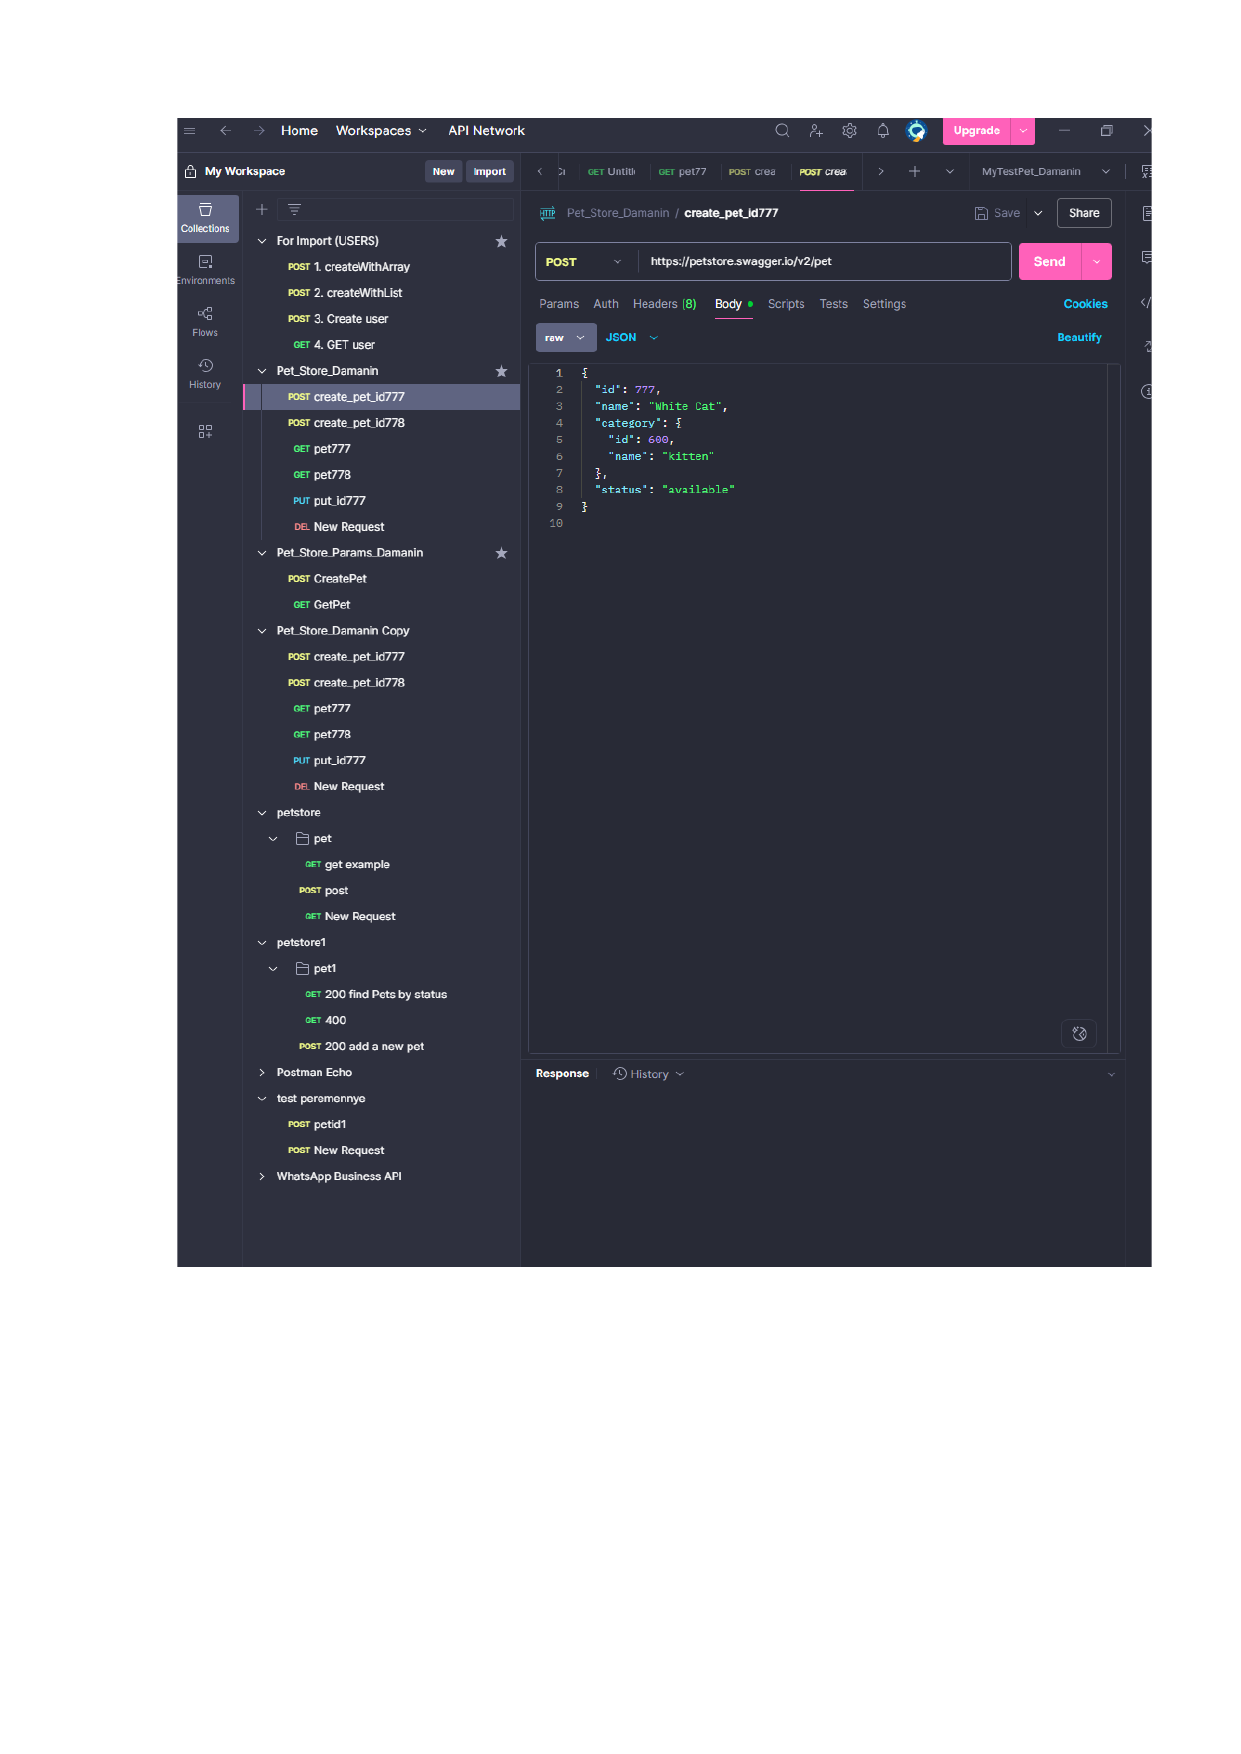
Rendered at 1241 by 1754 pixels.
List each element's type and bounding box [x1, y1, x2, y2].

picture [177, 118, 1152, 1267]
